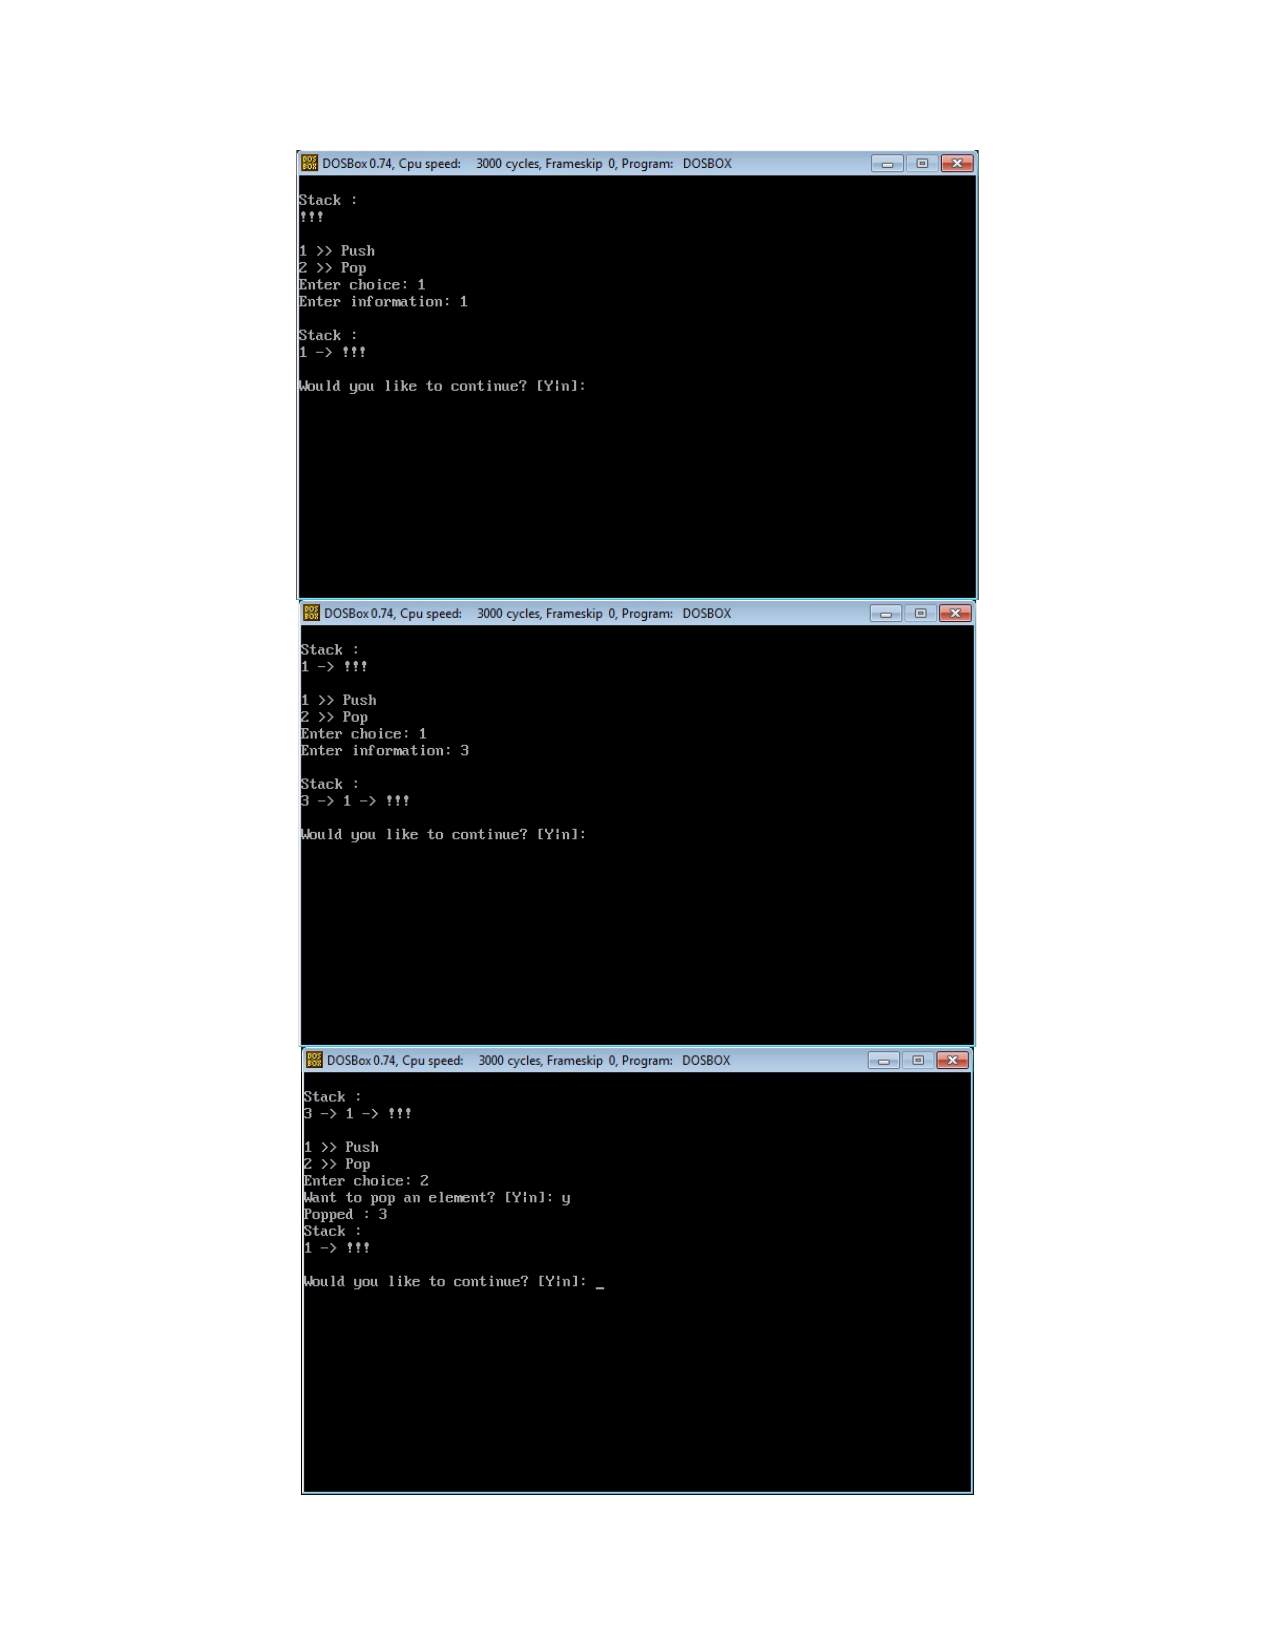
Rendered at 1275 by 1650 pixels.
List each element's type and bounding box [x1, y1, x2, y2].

picture [296, 150, 979, 1495]
